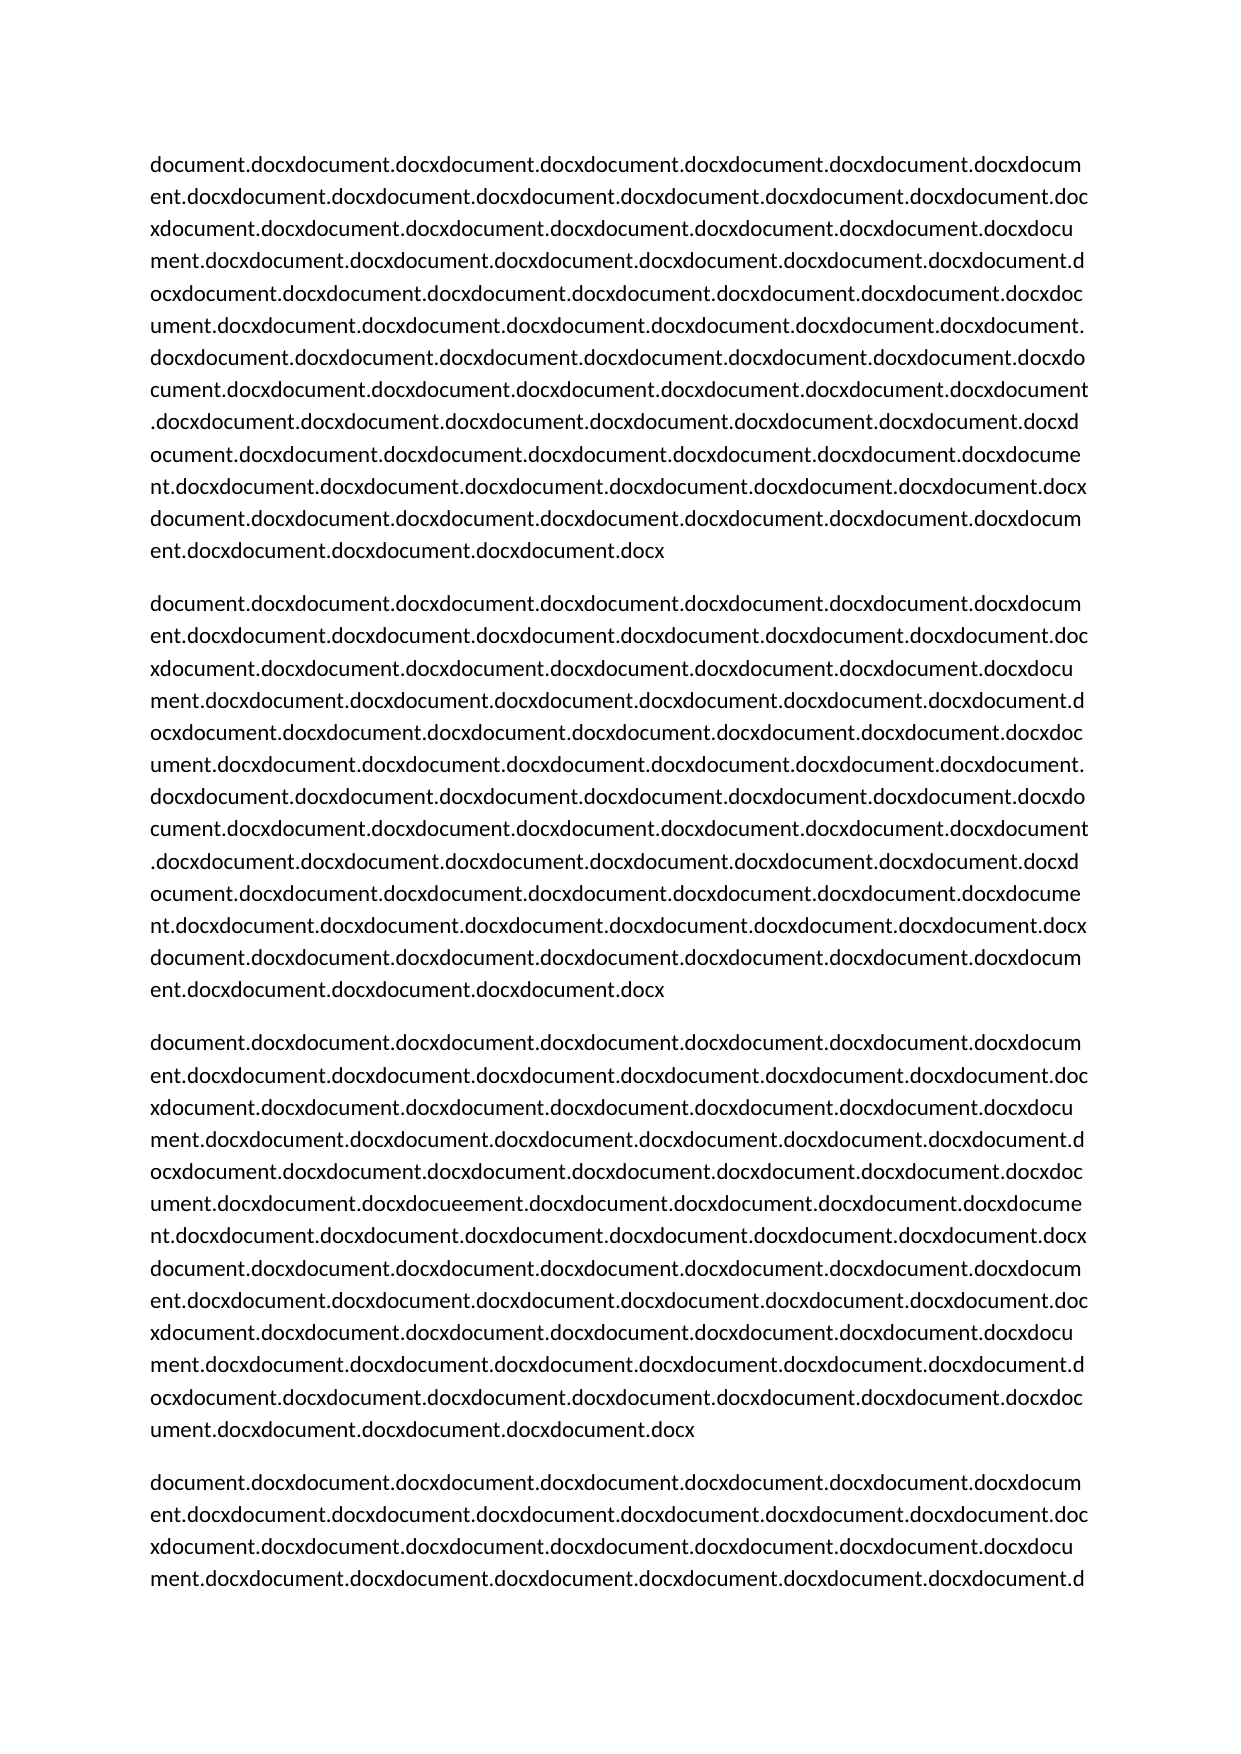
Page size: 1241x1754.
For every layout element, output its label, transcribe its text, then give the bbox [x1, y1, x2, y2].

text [150, 1468, 1090, 1592]
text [150, 150, 1090, 564]
text document.docxdocument.docxdocument.docxdocument.docxdocument.docxdocument.docxdocument.docxdocument.docxdocument.docxdocument.docxdocument.docxdocument.docxdocument.docxdocument.docxdocument.docxdocument.docxdocument.docxdocument.docxdocument.docxdocument.docxdocument.docxdocument.docxdocument.docxdocument.docxdocument.docxdocument.docxdocument.docxdocument.docxdocument.docxdocument.docxdocument.docxdocument.docxdocument.docxdocument.docxdocueement.docxdocument.docxdocument.docxdocument.docxdocument.docxdocument.docxdocument.docxdocument.docxdocument.docxdocument.docxdocument.docxdocument.docxdocument.docxdocument.docxdocument.docxdocument.docxdocument.docxdocument.docxdocument.docxdocument.docxdocument.docxdocument.docxdocument.docxdocument.docxdocument.docxdocument.docxdocument.docxdocument.docxdocument.docxdocument.docxdocument.docxdocument.docxdocument.docxdocument.docxdocument.docxdocument.docxdocument.docxdocument.docxdocument.docxdocument.docxdocument.docxdocument.docxdocument.docxdocument.docxdocument.docxdocument.docxdocument.docx [150, 1028, 1090, 1443]
